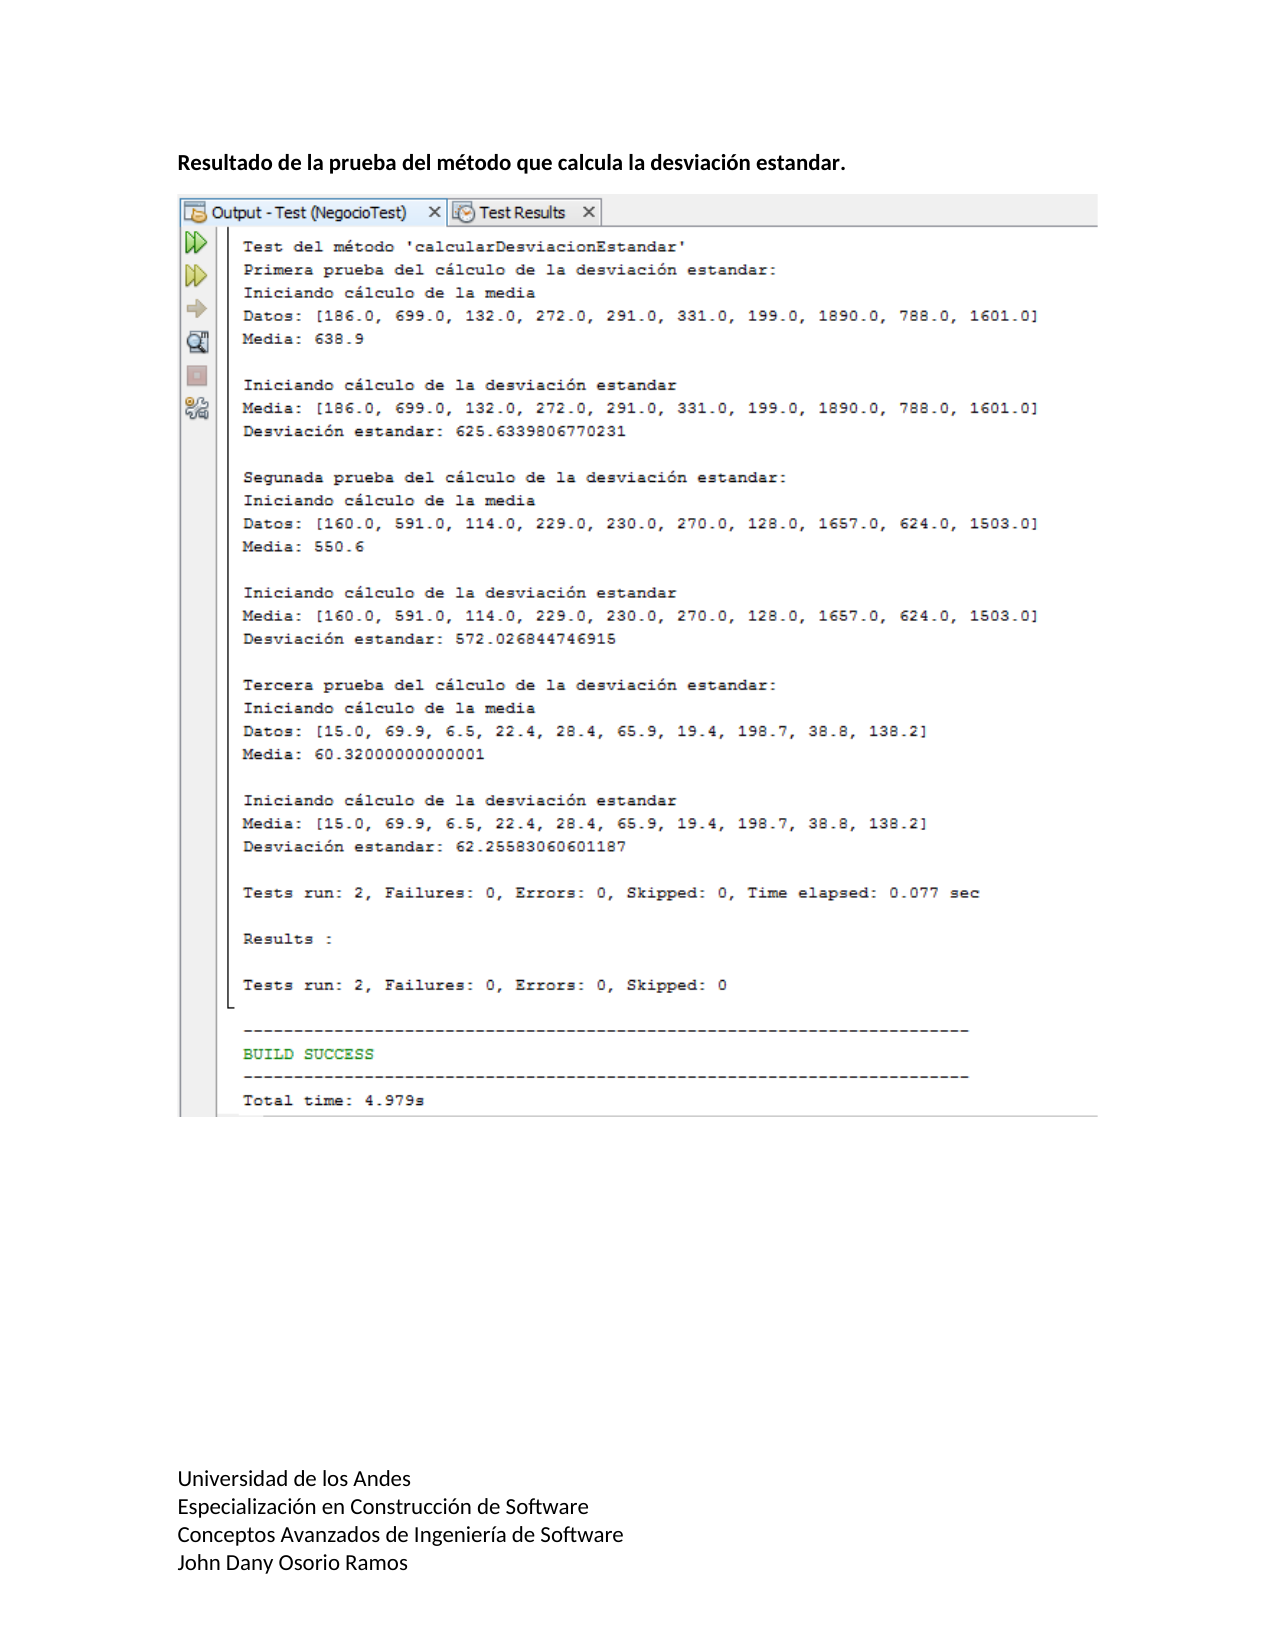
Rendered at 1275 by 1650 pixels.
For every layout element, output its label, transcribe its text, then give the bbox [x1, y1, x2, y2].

text Resultado de la prueba del método que calcula la desviación estandar. [177, 148, 1098, 176]
